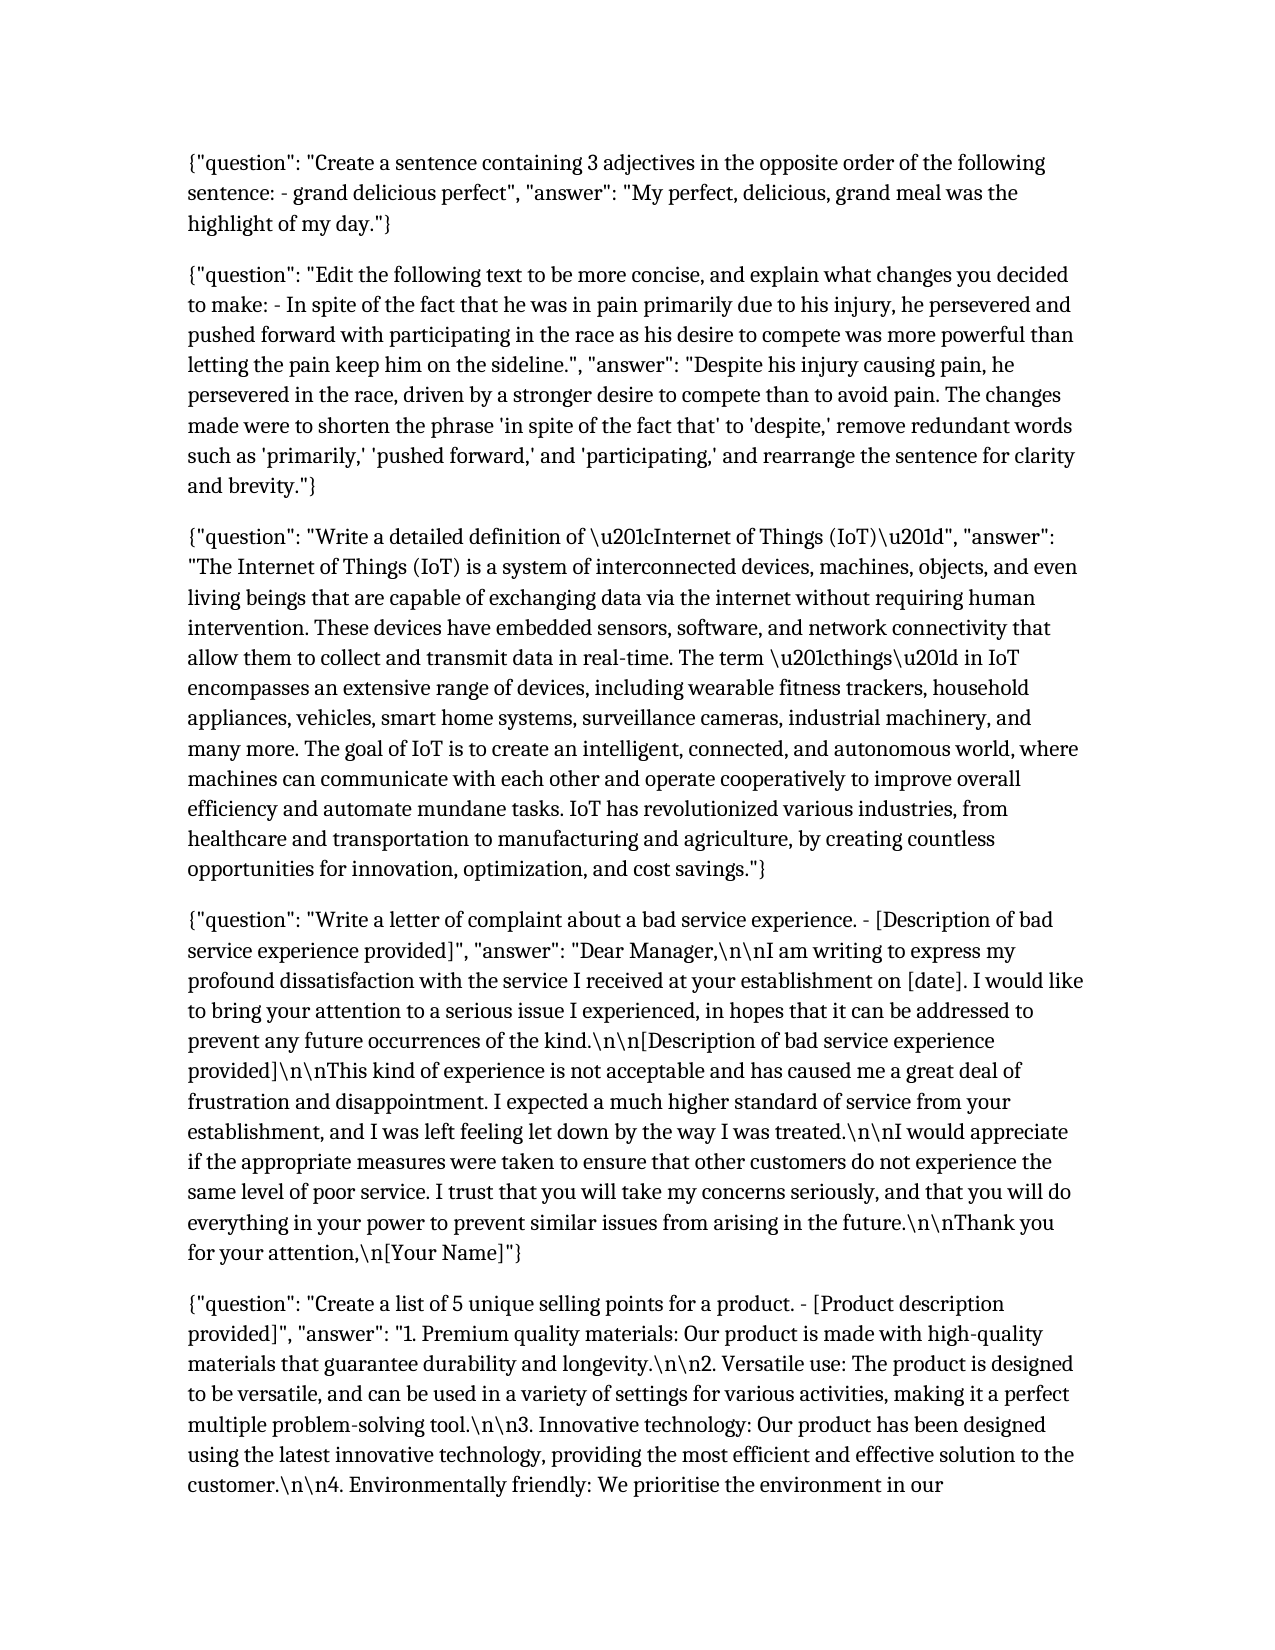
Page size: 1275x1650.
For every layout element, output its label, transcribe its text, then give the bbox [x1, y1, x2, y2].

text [187, 1291, 1087, 1498]
text {"question": "Write a letter of complaint about a bad service experience. - [Description of bad service experience provided]", "answer": "Dear Manager,\n\nI am writing to express my profound dissatisfaction with the service I received at your establishment on [date]. I would like to bring your attention to a serious issue I experienced, in hopes that it can be addressed to prevent any future occurrences of the kind.\n\n[Description of bad service experience provided]\n\nThis kind of experience is not acceptable and has caused me a great deal of frustration and disappointment. I expected a much higher standard of service from your establishment, and I was left feeling let down by the way I was treated.\n\nI would appreciate if the appropriate measures were taken to ensure that other customers do not experience the same level of poor service. I trust that you will take my concerns seriously, and that you will do everything in your power to prevent similar issues from arising in the future.\n\nThank you for your attention,\n[Your Name]"} [187, 907, 1087, 1266]
text {"question": "Write a detailed definition of \u201cInternet of Things (IoT)\u201d", "answer": "The Internet of Things (IoT) is a system of interconnected devices, machines, objects, and even living beings that are capable of exchanging data via the internet without requiring human intervention. These devices have embedded sensors, software, and network connectivity that allow them to collect and transmit data in real-time. The term \u201cthings\u201d in IoT encompasses an extensive range of devices, including wearable fitness trackers, household appliances, vehicles, smart home systems, surveillance cameras, industrial machinery, and many more. The goal of IoT is to create an intelligent, connected, and autonomous world, where machines can communicate with each other and operate cooperatively to improve overall efficiency and automate mundane tasks. IoT has revolutionized various industries, from healthcare and transportation to manufacturing and agriculture, by creating countless opportunities for innovation, optimization, and cost savings."} [187, 524, 1087, 883]
text {"question": "Create a sentence containing 3 adjectives in the opposite order of the following sentence: - grand delicious perfect", "answer": "My perfect, delicious, grand meal was the highlight of my day."} [187, 150, 1087, 237]
text {"question": "Edit the following text to be more concise, and explain what changes you decided to make: - In spite of the fact that he was in pain primarily due to his injury, he persevered and pushed forward with participating in the race as his desire to compete was more powerful than letting the pain keep him on the sideline.", "answer": "Despite his injury causing pain, he persevered in the race, driven by a stronger desire to compete than to avoid pain. The changes made were to shorten the phrase 'in spite of the fact that' to 'despite,' remove redundant words such as 'primarily,' 'pushed forward,' and 'participating,' and rearrange the sentence for clarity and brevity."} [187, 261, 1087, 499]
